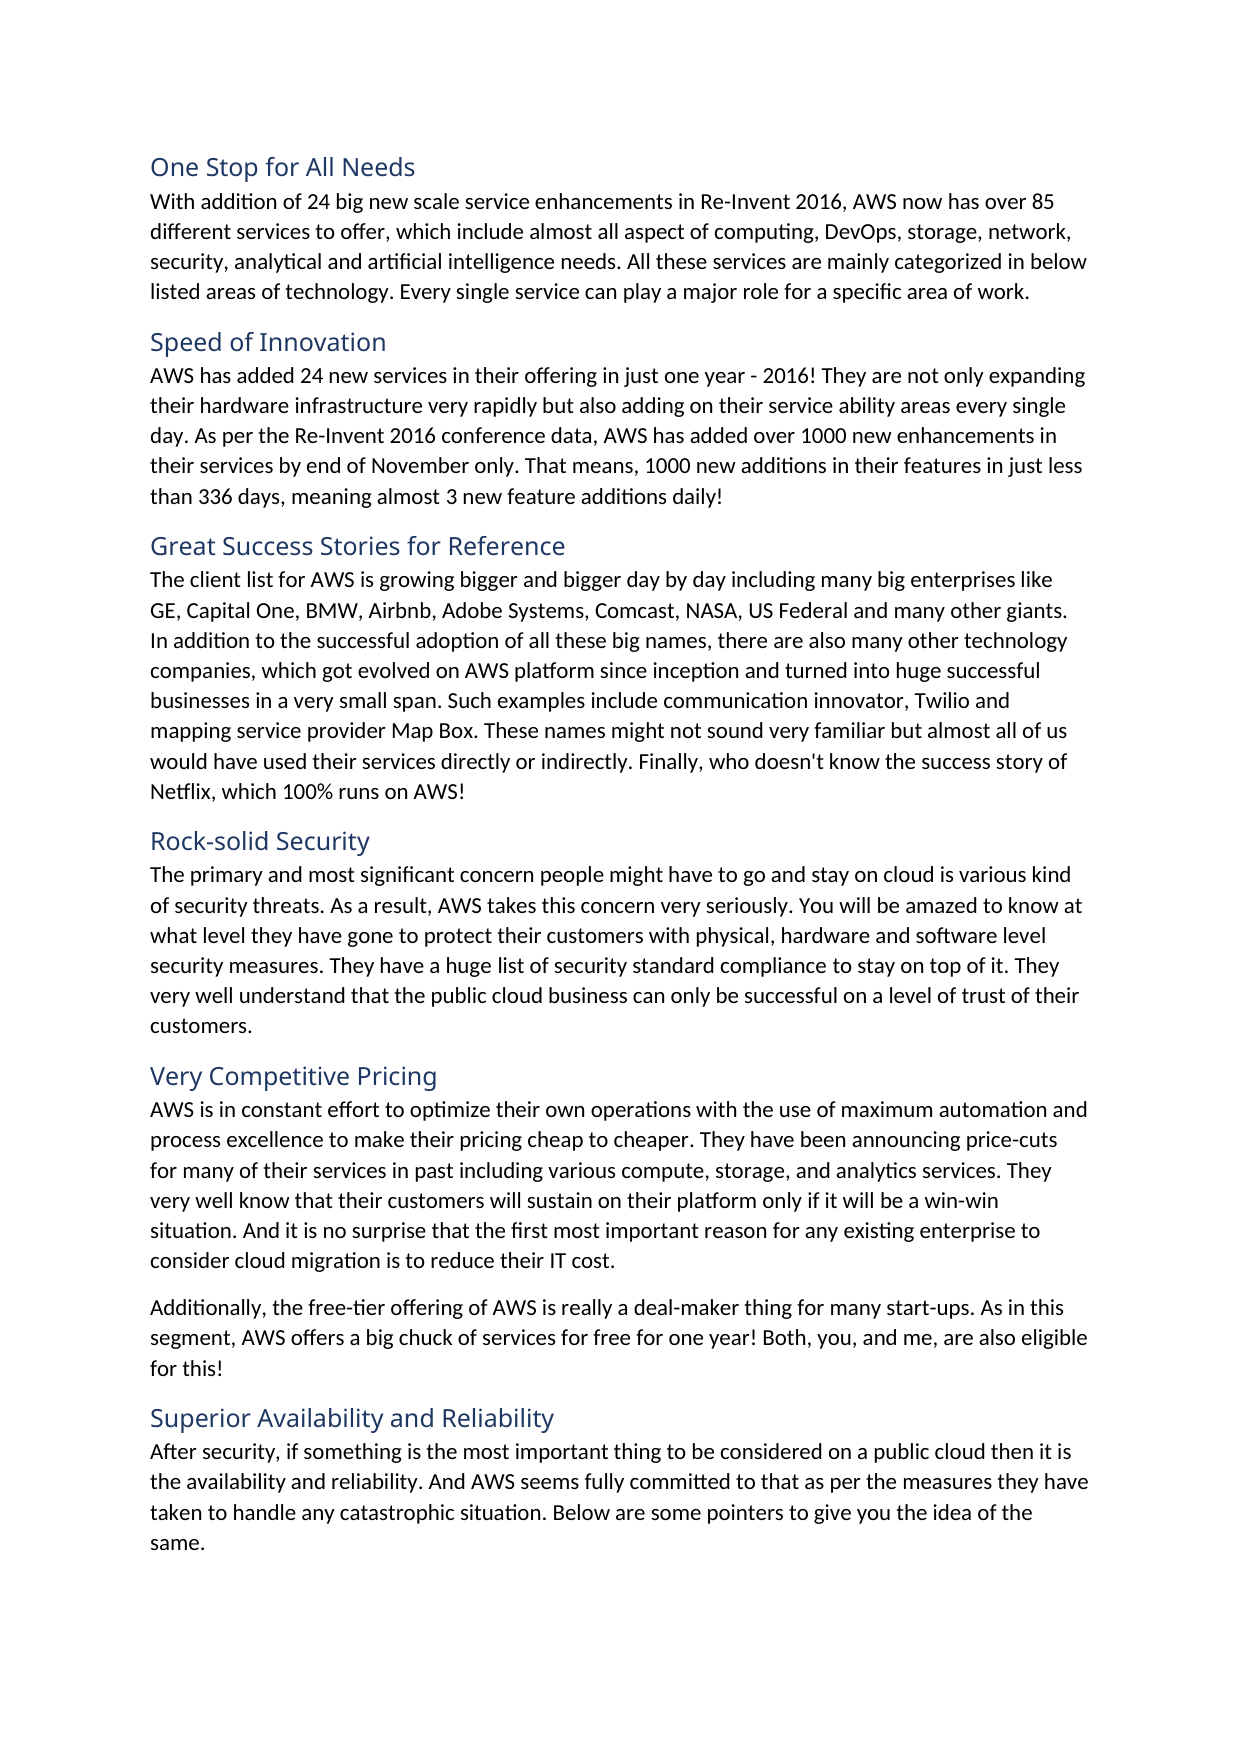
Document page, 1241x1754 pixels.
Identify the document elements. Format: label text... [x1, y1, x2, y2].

subtitle Very Competitive Pricing [150, 1058, 1090, 1093]
subtitle Rock-solid Security [150, 824, 1090, 858]
text AWS is in constant effort to optimize their own operations with the use of maximum automation and process excellence to make their pricing cheap to cheaper. They have been announcing price-cuts for many of their services in past including various compute, storage, and analytics services. They very well know that their customers will sustain on their platform only if it will be a win-win situation. And it is no surprise that the first most important reason for any existing enterprise to consider cloud migration is to reduce their IT cost. [150, 1095, 1090, 1274]
text AWS has added 24 new services in their offering in just one year - 2016! They are not only expanding their hardware infrastructure very rapidly but also adding on their service ability areas every single day. As per the Re-Invent 2016 conference data, AWS has added over 1000 new enhancements in their services by end of November only. That means, 1000 new additions in their features in just less than 336 days, meaning almost 3 new feature additions daily! [150, 361, 1090, 510]
subtitle Superior Availability and Reliability [150, 1401, 1090, 1434]
subtitle Great Success Stories for Reference [150, 529, 1090, 563]
text The primary and most significant concern people might have to go and stay on cloud is various kind of security threats. As a result, AWS takes this concern very seriously. You will be amazed to know at what level they have gone to protect their customers with physical, hardware and software level security measures. They have a huge list of security standard compliance to stay on top of it. They very well understand that the public cloud business can only be successful on a level of trust of their customers. [150, 861, 1090, 1040]
subtitle One Stop for All Needs [150, 150, 1090, 184]
text The client list for AWS is growing bigger and bigger day by day including many big enterprises like GE, Capital One, BMW, Airbnb, Adobe Systems, Comcast, NASA, US Federal and many other giants. In addition to the successful adoption of all these big names, there are also many other technology companies, which got evolved on AWS platform since inception and turned into huge successful businesses in a very small span. Such examples include communication innovator, Twilio and mapping service provider Map Box. These names might not sound very familiar but almost all of us would have used their services directly or indirectly. Finally, who doesn't know the success story of Netflix, which 100% runs on AWS! [150, 566, 1090, 805]
text With addition of 24 big new scale service enhancements in Re-Invent 2016, AWS now has over 85 different services to offer, which include almost all aspect of computing, DevOps, storage, network, security, analytical and artificial intelligence needs. All these services are mainly categorized in below listed areas of technology. Every single service can play a major role for a specific area of work. [150, 187, 1090, 305]
subtitle Speed of Innovation [150, 324, 1090, 358]
text Additionally, the free-tier offering of AWS is really a deal-maker thing for many start-ups. As in this segment, AWS offers a big chuck of services for free for one year! Both, you, and me, are also eligible for this! [150, 1293, 1090, 1382]
text After security, if something is the most important thing to be considered on a public cloud then it is the availability and reliability. And AWS seems fully committed to that as per the measures they have taken to handle any catastrophic situation. Below are some pointers to give you the idea of the same. [150, 1437, 1090, 1556]
